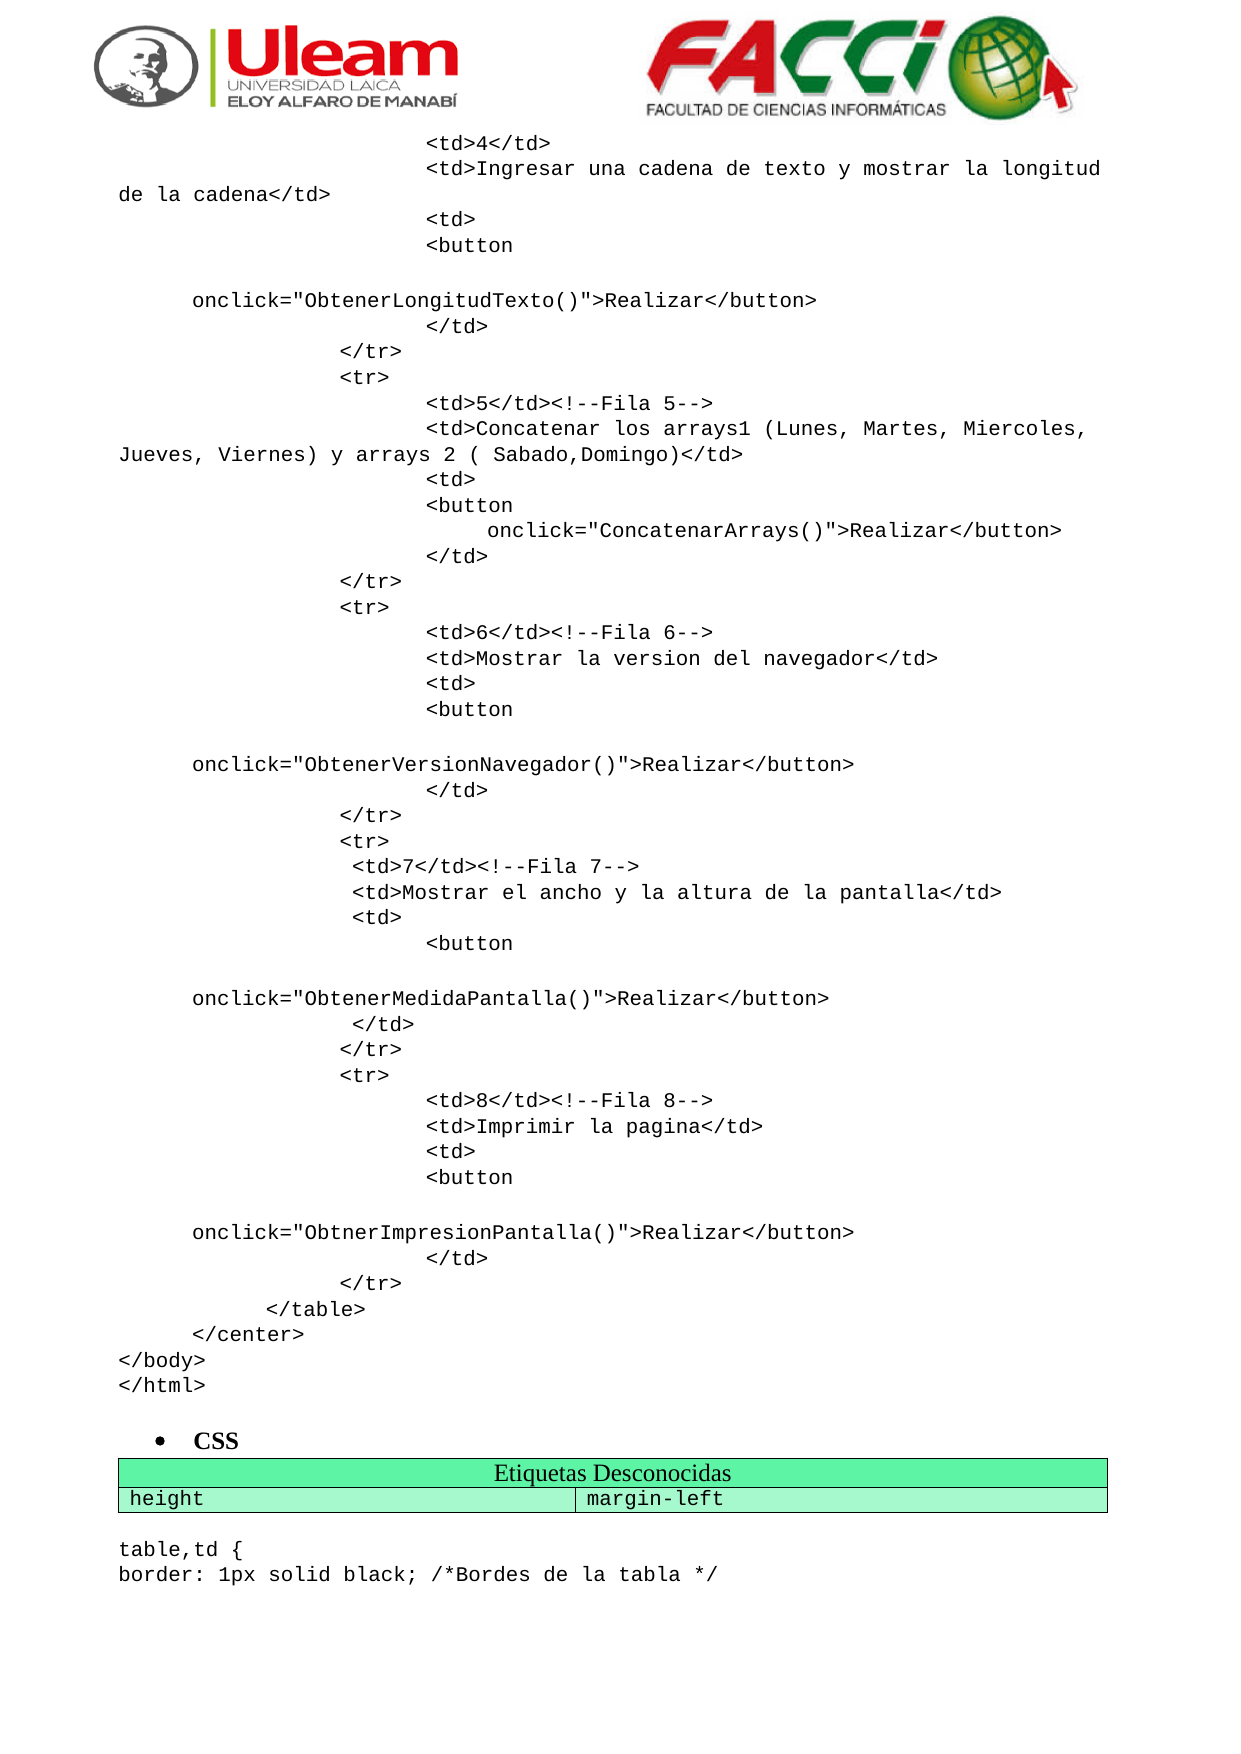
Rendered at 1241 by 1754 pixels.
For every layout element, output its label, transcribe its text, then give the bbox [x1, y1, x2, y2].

text <td>8</td><!--Fila 8--> [118, 1090, 1107, 1114]
text <td> [118, 1141, 1107, 1165]
text </td> [118, 316, 1107, 339]
text <td>Mostrar la version del navegador</td> [118, 648, 1107, 671]
text <td>Ingresar una cadena de texto y mostrar la longitud de la cadena</td> [118, 158, 1107, 208]
text onclick="ObtnerImpresionPantalla()">Realizar</button> [118, 1192, 1107, 1246]
text <td> [118, 907, 1107, 931]
table_cell margin-left [576, 1488, 1107, 1512]
text <td>Mostrar el ancho y la altura de la pantalla</td> [118, 882, 1107, 905]
text <td> [118, 209, 1107, 233]
text <button [118, 699, 1107, 722]
text onclick="ObtenerMedidaPantalla()">Realizar</button> [118, 958, 1107, 1012]
text </td> [118, 546, 1107, 569]
text onclick="ConcatenarArrays()">Realizar</button> [118, 520, 1107, 544]
table_header Etiquetas Desconocidas [119, 1459, 1107, 1487]
text </html> [118, 1375, 1107, 1399]
text </td> [118, 780, 1107, 803]
table_cell height [119, 1488, 575, 1512]
text onclick="ObtenerLongitudTexto()">Realizar</button> [118, 261, 1107, 314]
text <tr> [118, 367, 1107, 391]
text <td>Imprimir la pagina</td> [118, 1116, 1107, 1139]
text <td>5</td><!--Fila 5--> [118, 392, 1107, 416]
picture [88, 11, 485, 128]
text onclick="ObtenerVersionNavegador()">Realizar</button> [118, 724, 1107, 778]
text <td>Concatenar los arrays1 (Lunes, Martes, Miercoles, Jueves, Viernes) y arrays 2 ( Sabado,Domingo)</td> [118, 418, 1107, 467]
text </body> [118, 1350, 1107, 1373]
text table,td { [118, 1538, 1107, 1562]
text <tr> [118, 597, 1107, 620]
text </tr> [118, 805, 1107, 829]
picture [631, 11, 1095, 125]
text <button [118, 235, 1107, 259]
text </tr> [118, 1039, 1107, 1063]
text <button [118, 1167, 1107, 1191]
text <tr> [118, 831, 1107, 854]
text </td> [118, 1014, 1107, 1037]
text </tr> [118, 1273, 1107, 1297]
text <button [118, 933, 1107, 956]
list CSS [156, 1426, 1107, 1455]
text </table> [118, 1299, 1107, 1322]
text </tr> [118, 341, 1107, 365]
text </center> [118, 1324, 1107, 1348]
text <td>7</td><!--Fila 7--> [118, 856, 1107, 880]
text <td>4</td> [118, 133, 1107, 157]
text <button [118, 494, 1107, 518]
text border: 1px solid black; /*Bordes de la tabla */ [118, 1564, 1107, 1588]
text <td>6</td><!--Fila 6--> [118, 622, 1107, 646]
text <td> [118, 469, 1107, 493]
text <td> [118, 673, 1107, 697]
text </td> [118, 1248, 1107, 1271]
text </tr> [118, 571, 1107, 595]
text <tr> [118, 1065, 1107, 1088]
